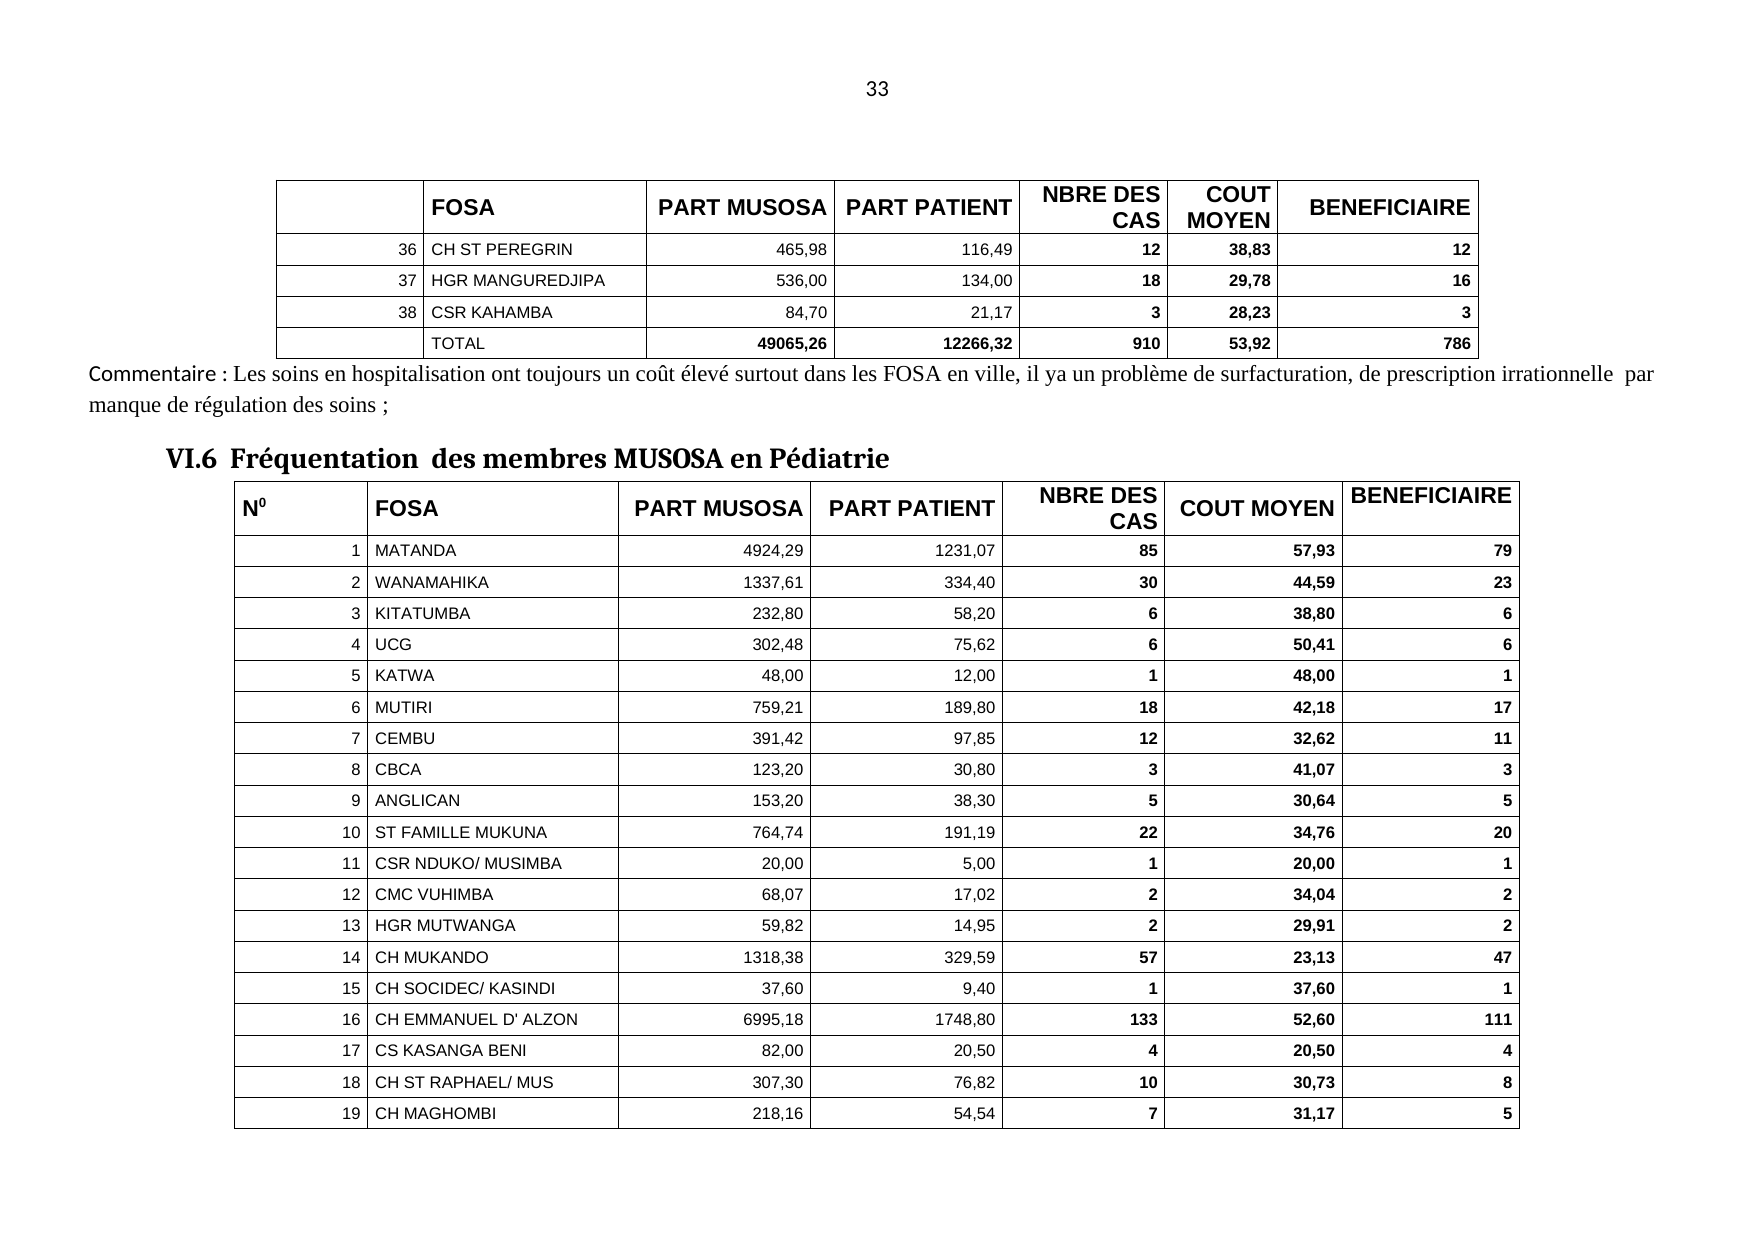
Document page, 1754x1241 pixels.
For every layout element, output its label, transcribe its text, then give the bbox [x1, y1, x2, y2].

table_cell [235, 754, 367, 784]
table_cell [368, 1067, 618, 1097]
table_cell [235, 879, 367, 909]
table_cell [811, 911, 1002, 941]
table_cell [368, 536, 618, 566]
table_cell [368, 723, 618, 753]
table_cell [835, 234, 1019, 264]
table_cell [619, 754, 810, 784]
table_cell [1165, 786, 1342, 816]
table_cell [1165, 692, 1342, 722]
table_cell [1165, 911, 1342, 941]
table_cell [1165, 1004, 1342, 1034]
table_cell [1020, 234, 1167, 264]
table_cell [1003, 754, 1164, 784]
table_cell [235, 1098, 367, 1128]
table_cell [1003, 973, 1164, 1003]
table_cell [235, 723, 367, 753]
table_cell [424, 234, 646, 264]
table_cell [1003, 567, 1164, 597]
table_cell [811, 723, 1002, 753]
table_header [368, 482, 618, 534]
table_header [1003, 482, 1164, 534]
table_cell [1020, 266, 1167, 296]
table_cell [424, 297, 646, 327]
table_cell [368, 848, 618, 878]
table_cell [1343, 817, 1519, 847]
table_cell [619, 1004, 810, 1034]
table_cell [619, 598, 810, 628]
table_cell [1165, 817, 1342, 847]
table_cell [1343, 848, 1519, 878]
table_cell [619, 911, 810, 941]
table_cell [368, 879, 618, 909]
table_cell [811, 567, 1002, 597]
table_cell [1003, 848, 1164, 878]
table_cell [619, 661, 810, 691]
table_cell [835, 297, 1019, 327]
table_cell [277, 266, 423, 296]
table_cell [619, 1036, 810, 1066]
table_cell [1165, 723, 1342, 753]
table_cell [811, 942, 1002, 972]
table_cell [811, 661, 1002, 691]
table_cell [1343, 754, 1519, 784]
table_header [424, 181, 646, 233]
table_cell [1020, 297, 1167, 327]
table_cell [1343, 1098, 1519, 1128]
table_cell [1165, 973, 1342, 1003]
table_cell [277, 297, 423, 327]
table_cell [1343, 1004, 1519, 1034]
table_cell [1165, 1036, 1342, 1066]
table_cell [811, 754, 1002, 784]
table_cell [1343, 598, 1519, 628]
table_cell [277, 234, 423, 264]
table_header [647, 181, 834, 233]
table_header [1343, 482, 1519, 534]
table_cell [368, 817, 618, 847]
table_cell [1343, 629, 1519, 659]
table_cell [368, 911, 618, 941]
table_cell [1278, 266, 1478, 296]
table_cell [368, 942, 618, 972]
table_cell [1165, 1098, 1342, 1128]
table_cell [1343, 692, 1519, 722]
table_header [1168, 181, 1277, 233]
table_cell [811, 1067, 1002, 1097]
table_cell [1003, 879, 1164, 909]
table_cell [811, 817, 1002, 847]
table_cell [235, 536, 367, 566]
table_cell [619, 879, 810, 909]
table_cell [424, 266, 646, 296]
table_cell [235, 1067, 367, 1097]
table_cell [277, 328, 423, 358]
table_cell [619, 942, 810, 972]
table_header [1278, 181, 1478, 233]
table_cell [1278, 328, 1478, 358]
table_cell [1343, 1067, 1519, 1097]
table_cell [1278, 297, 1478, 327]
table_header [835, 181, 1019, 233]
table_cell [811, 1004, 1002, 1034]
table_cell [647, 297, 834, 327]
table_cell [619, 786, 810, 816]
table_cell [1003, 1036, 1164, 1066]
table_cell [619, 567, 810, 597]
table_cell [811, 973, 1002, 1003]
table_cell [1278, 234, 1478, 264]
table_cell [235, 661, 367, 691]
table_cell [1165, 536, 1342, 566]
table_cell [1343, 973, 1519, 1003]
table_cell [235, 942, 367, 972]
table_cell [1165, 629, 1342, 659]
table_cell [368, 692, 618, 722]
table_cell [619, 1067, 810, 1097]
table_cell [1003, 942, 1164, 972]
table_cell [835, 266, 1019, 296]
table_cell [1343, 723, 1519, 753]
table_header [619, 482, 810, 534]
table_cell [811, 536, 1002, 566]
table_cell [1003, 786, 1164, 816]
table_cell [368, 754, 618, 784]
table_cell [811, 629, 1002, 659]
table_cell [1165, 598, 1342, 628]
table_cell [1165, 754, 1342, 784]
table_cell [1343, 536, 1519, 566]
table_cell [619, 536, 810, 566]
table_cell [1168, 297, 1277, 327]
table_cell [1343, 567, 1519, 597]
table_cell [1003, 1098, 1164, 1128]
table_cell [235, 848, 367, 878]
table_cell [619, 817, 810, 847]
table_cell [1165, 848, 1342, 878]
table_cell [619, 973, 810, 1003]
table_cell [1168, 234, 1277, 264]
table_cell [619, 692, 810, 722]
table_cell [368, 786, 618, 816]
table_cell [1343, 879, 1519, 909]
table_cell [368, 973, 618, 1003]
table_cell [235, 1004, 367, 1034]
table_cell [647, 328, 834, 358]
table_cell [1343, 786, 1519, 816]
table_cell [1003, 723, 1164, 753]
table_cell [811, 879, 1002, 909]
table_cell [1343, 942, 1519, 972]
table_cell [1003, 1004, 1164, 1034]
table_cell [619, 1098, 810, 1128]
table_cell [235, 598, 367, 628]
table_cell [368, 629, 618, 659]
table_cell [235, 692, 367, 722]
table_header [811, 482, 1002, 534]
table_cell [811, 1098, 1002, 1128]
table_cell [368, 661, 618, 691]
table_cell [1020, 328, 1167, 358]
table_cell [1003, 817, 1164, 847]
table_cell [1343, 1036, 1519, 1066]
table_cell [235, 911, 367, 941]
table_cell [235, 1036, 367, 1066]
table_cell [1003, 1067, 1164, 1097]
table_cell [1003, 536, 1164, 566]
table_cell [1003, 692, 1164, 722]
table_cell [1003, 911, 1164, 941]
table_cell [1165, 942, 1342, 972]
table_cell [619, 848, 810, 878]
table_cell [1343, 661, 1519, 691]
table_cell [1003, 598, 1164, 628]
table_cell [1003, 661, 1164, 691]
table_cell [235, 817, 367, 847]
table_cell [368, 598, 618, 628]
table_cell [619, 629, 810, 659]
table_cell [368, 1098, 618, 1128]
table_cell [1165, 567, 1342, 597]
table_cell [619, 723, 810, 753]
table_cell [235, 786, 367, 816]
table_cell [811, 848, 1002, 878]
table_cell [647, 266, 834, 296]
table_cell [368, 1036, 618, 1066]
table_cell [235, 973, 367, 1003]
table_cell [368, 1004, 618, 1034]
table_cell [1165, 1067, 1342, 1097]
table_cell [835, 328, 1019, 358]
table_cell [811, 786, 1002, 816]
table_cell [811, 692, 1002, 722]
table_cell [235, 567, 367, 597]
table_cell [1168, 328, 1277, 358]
text Commentaire : Les soins en hospitalisation ont toujours un coût élevé surtout dans les FOSA en ville, il ya un problème de surfacturation, de prescription irrationnelle par manque de régulation des soins ; [89, 359, 1665, 418]
subtitle VI.6 Fréquentation des membres MUSOSA en Pédiatrie [89, 442, 1665, 476]
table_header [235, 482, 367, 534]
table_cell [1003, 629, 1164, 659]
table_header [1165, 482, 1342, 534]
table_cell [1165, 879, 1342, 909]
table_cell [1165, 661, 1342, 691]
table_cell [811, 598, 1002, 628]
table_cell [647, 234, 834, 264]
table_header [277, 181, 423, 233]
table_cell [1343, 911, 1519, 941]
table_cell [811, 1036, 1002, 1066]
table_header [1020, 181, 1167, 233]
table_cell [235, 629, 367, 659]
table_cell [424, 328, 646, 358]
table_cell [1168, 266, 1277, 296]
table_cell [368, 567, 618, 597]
